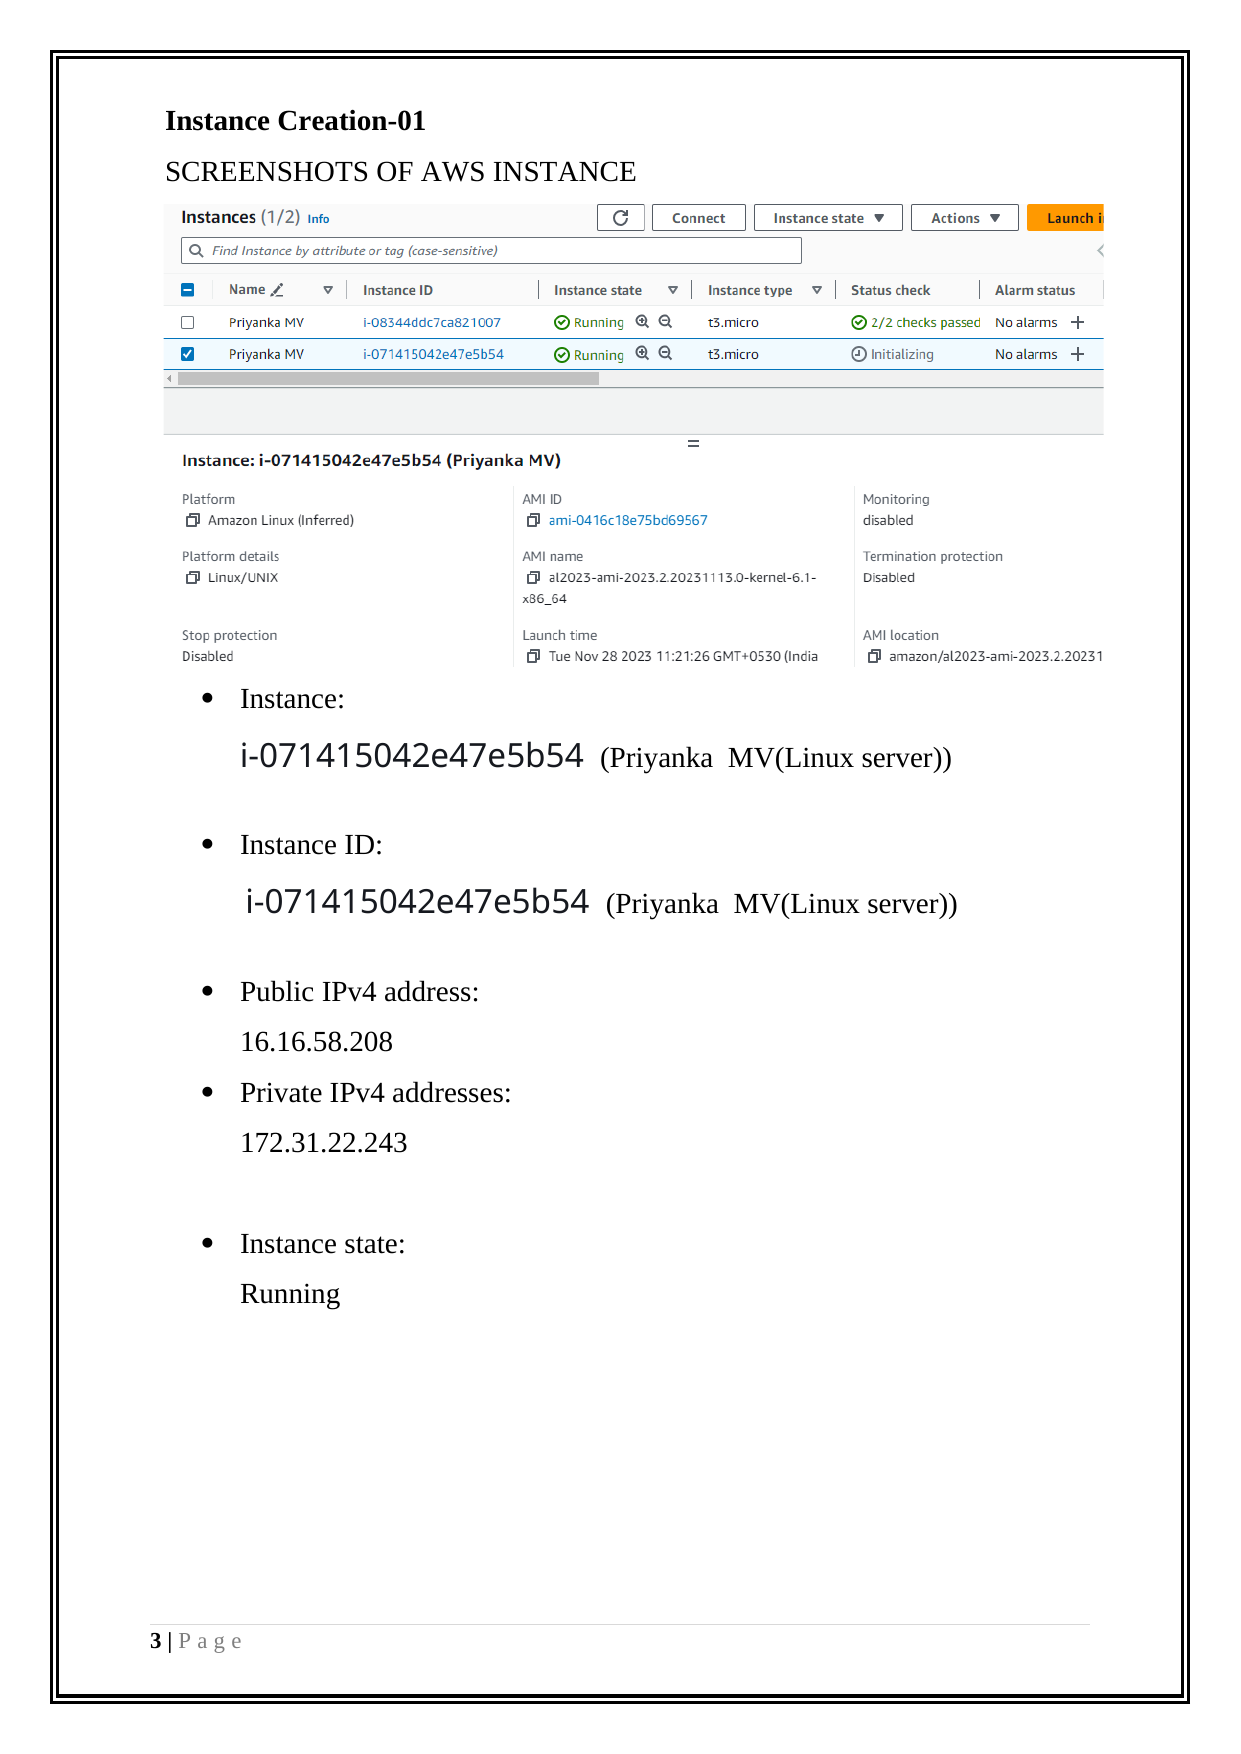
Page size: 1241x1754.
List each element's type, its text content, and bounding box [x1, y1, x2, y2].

text 172.31.22.243 [240, 1125, 1090, 1159]
list Instance: [202, 681, 1090, 715]
list Instance state: [202, 1226, 1090, 1260]
list Public IPv4 address: [202, 974, 1090, 1007]
text 16.16.58.208 [240, 1024, 1090, 1058]
text Running [240, 1277, 1090, 1310]
subtitle i-071415042e47e5b54 (Priyanka MV(Linux server)) [239, 732, 999, 777]
subtitle i-071415042e47e5b54 (Priyanka MV(Linux server)) [150, 878, 999, 923]
list Private IPv4 addresses: [202, 1075, 1090, 1108]
text Instance Creation-01 [165, 103, 1090, 137]
list Instance ID: [202, 827, 1090, 861]
picture [163, 204, 1104, 667]
text SCREENSHOTS OF AWS INSTANCE [165, 154, 1090, 187]
